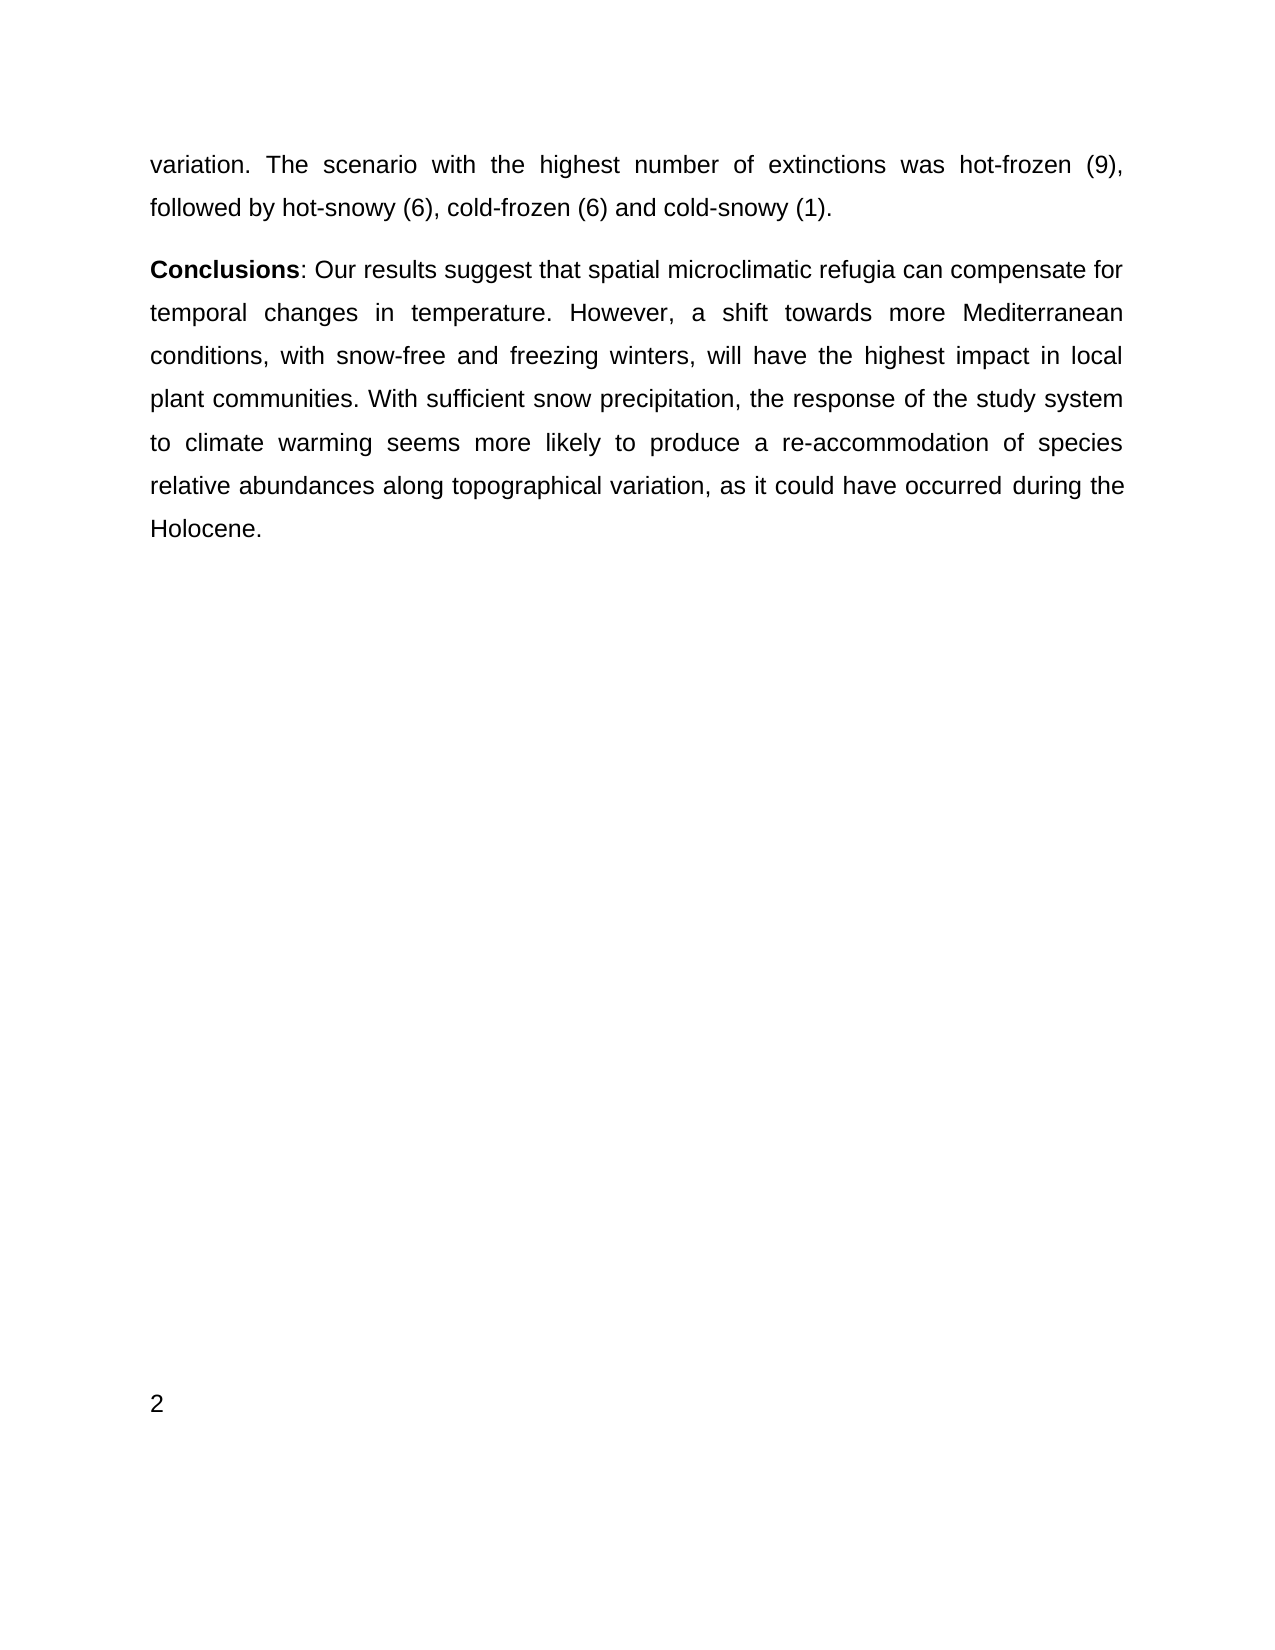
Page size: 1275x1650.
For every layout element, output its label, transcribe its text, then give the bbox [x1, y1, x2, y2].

text Conclusions: Our results suggest that spatial microclimatic refugia can compensate for temporal changes in temperature. However, a shift towards more Mediterranean conditions, with snow-free and freezing winters, will have the highest impact in local plant communities. With sufficient snow precipitation, the response of the study system to climate warming seems more likely to produce a re-accommodation of species relative abundances along topographical variation, as it could have occurred during the Holocene. [150, 255, 1125, 542]
